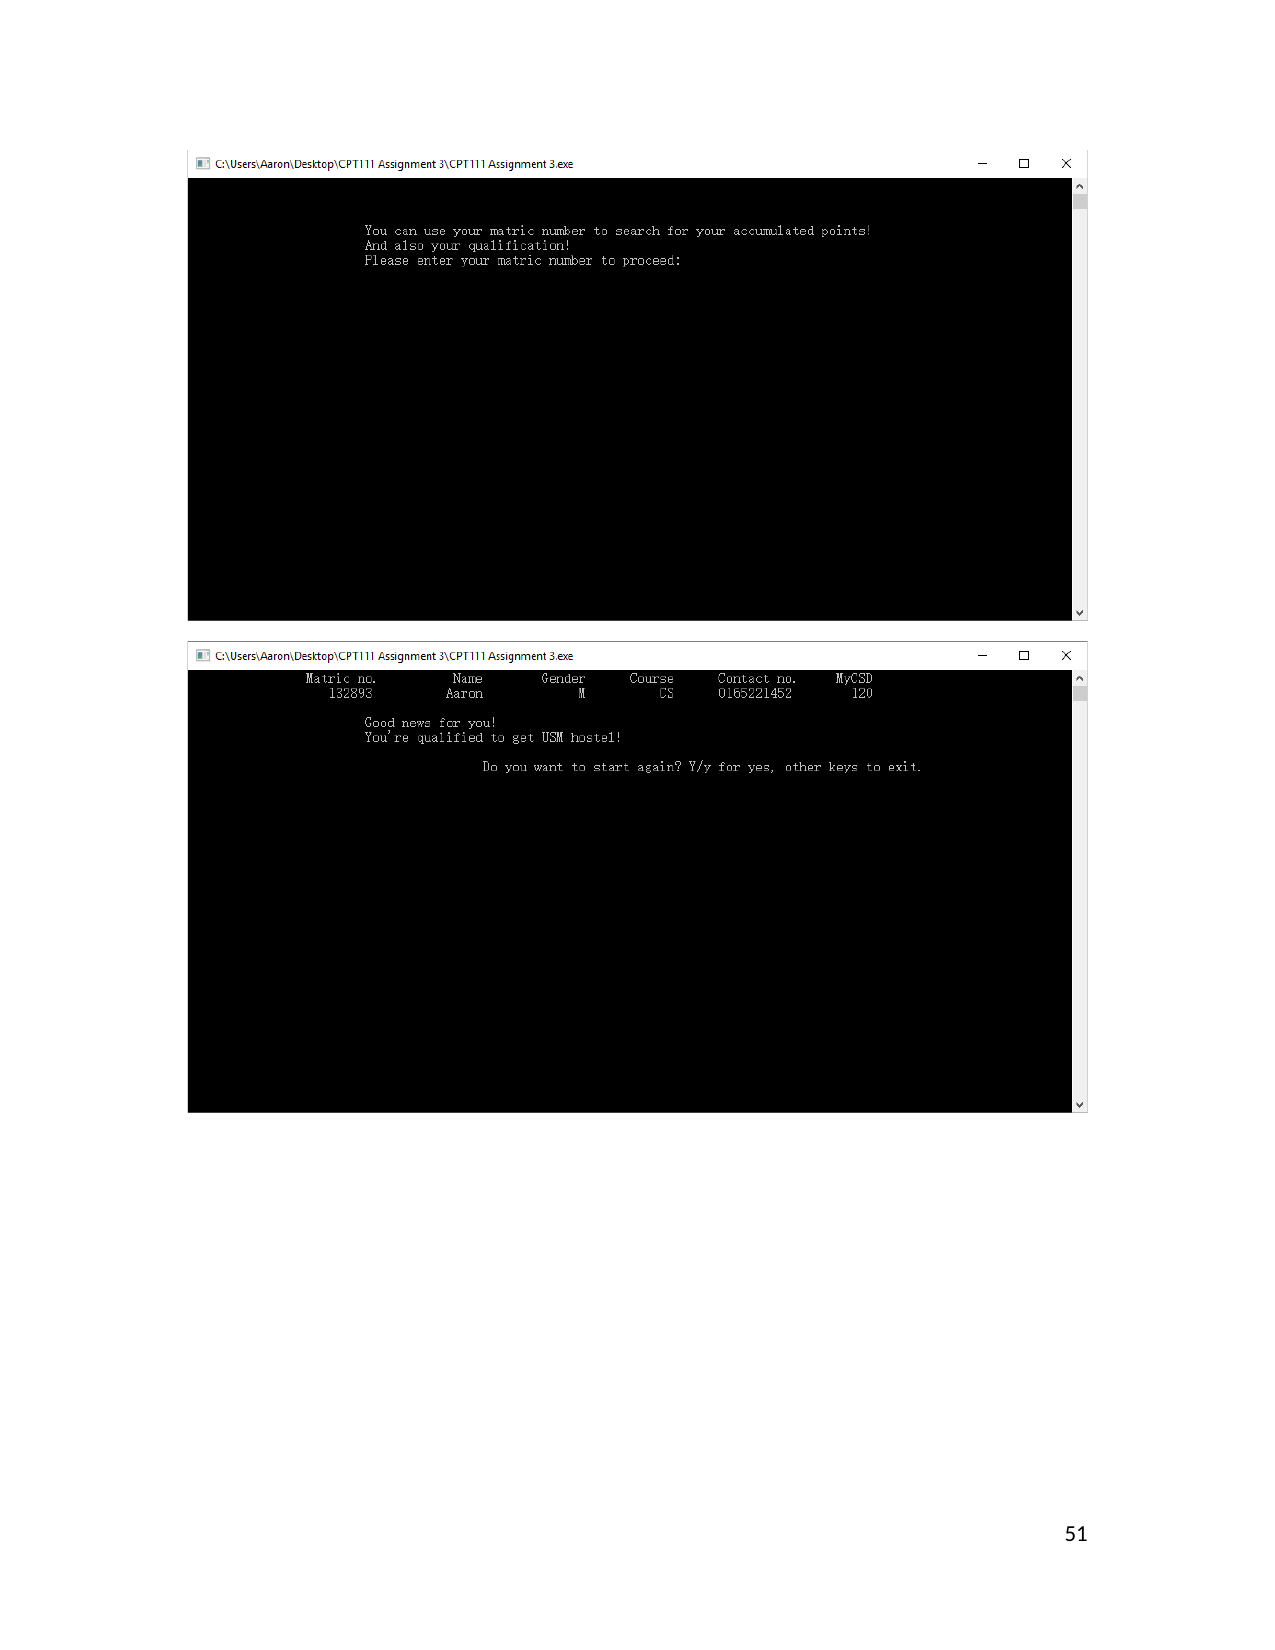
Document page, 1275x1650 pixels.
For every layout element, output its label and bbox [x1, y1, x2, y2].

picture [187, 641, 1088, 1113]
picture [187, 150, 1088, 621]
